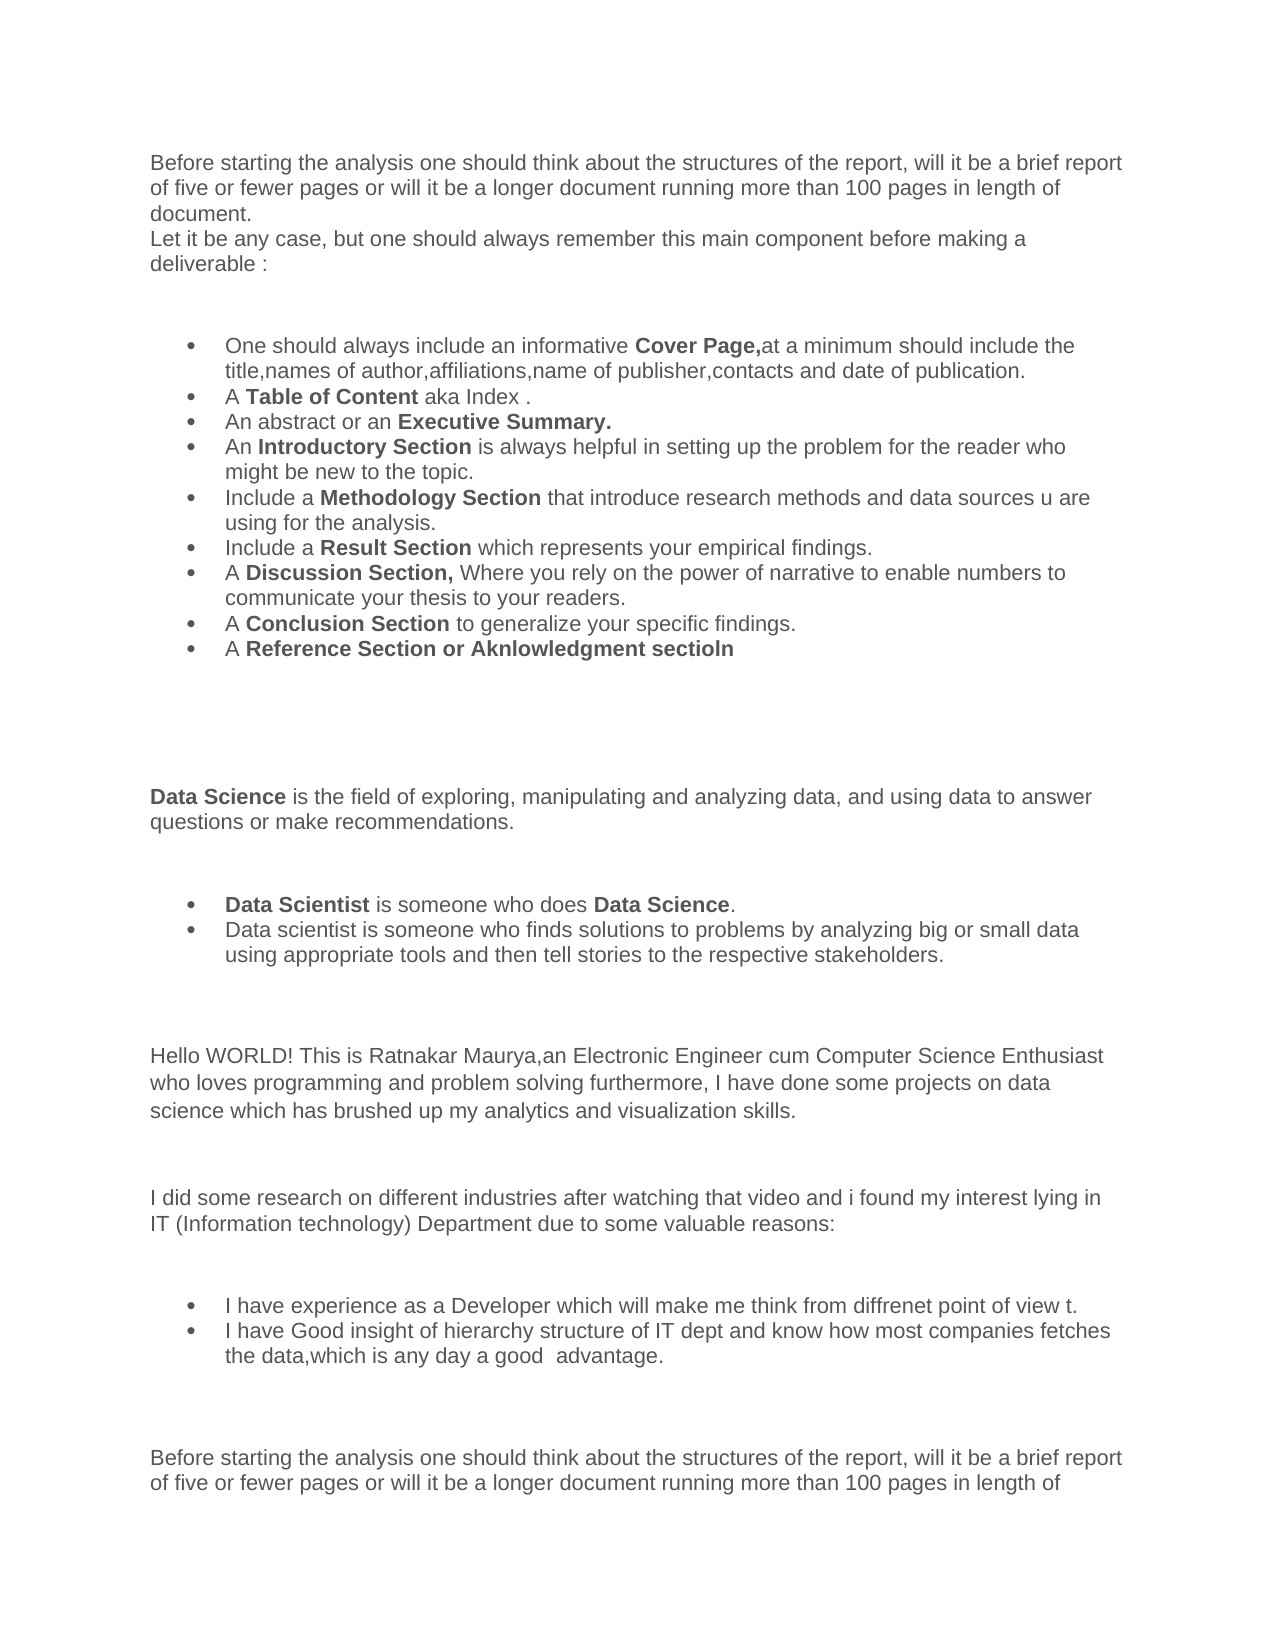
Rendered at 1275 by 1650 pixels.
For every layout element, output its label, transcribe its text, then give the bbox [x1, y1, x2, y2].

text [150, 1444, 1125, 1495]
list An abstract or an Executive Summary. [187, 409, 1125, 434]
list Data Scientist is someone who does Data Science. [187, 891, 1125, 917]
text I did some research on different industries after watching that video and i found my interest lying in IT (Information technology) Department due to some valuable reasons: [150, 1185, 1125, 1264]
list A Conclusion Section to generalize your specific findings. [187, 611, 1125, 636]
text Data Science is the field of exploring, manipulating and analyzing data, and using data to answer questions or make recommendations. [150, 784, 1125, 862]
list Data scientist is someone who finds solutions to problems by analyzing big or small data using appropriate tools and then tell stories to the respective stakeholders. [187, 917, 1125, 967]
list I have Good insight of hierarchy structure of IT dept and know how most companies fetches the data,which is any day a good advantage. [187, 1318, 1125, 1368]
list Include a Result Section which represents your empirical findings. [187, 535, 1125, 560]
list A Table of Content aka Index . [187, 384, 1125, 409]
list A Discussion Section, Where you rely on the power of narrative to enable numbers to communicate your thesis to your readers. [187, 560, 1125, 611]
text Hello WORLD! This is Ratnakar Maurya,an Electronic Engineer cum Computer Science Enthusiast who loves programming and problem solving furthermore, I have done some projects on data science which has brushed up my analytics and visualization skills. [150, 1043, 1125, 1123]
list An Introductory Section is always helpful in setting up the problem for the reader who might be new to the topic. [187, 434, 1125, 484]
list One should always include an informative Cover Page,at a minimum should include the title,names of author,affiliations,name of publisher,contacts and date of publication. [187, 333, 1125, 384]
list I have experience as a Developer which will make me think from diffrenet point of view t. [187, 1293, 1125, 1318]
list A Reference Section or Aknlowledgment sectioln [187, 636, 1125, 661]
list Include a Methodology Section that introduce research methods and data sources u are using for the analysis. [187, 484, 1125, 535]
